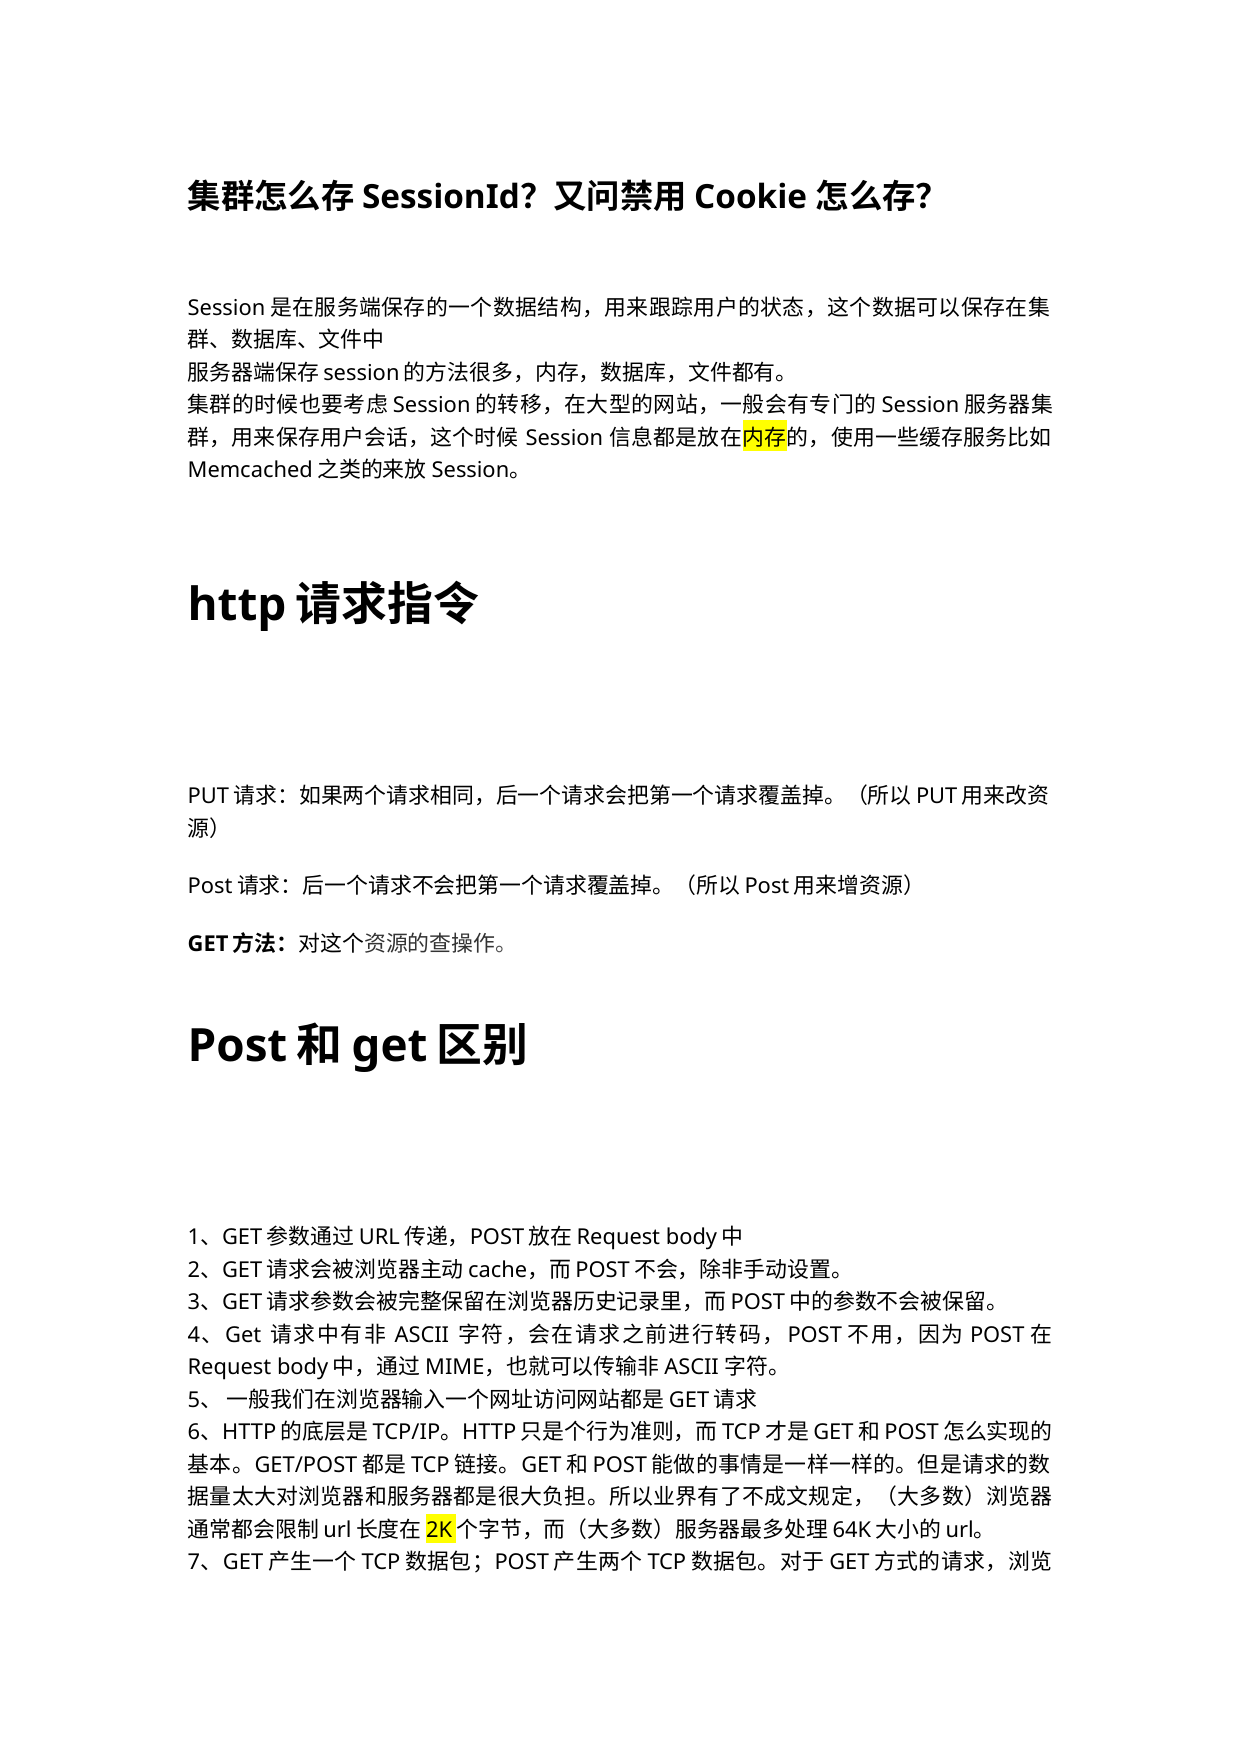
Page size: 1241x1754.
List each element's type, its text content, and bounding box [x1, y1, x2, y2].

text 2、GET请求会被浏览器主动cache，而POST不会，除非手动设置。 [187, 1251, 1053, 1284]
text 4、Get 请求中有非 ASCII 字符，会在请求之前进行转码，POST不用，因为POST在Request body中，通过 MIME，也就可以传输非 ASCII 字符。 [187, 1316, 1053, 1381]
text 服务器端保存session的方法很多，内存，数据库，文件都有。 [187, 354, 1053, 387]
text 5、 一般我们在浏览器输入一个网址访问网站都是GET请求 [187, 1381, 1053, 1414]
text 6、HTTP的底层是TCP/IP。HTTP只是个行为准则，而TCP才是GET和POST怎么实现的基本。GET/POST都是TCP链接。GET和POST能做的事情是一样一样的。但是请求的数据量太大对浏览器和服务器都是很大负担。所以业界有了不成文规定，（大多数）浏览器通常都会限制url长度在2K个字节，而（大多数）服务器最多处理64K大小的url。 [187, 1414, 1053, 1544]
text Session是在服务端保存的一个数据结构，用来跟踪用户的状态，这个数据可以保存在集群、数据库、文件中 [187, 289, 1053, 354]
subtitle Post和get区别 [187, 993, 1053, 1091]
text 集群的时候也要考虑Session的转移，在大型的网站，一般会有专门的Session服务器集群，用来保存用户会话，这个时候 Session 信息都是放在内存的，使用一些缓存服务比如Memcached之类的来放 Session。 [187, 387, 1053, 484]
text Post请求：后一个请求不会把第一个请求覆盖掉。（所以Post用来增资源） [187, 868, 1053, 900]
text PUT请求：如果两个请求相同，后一个请求会把第一个请求覆盖掉。（所以PUT用来改资源） [187, 778, 1053, 843]
text 3、GET请求参数会被完整保留在浏览器历史记录里，而POST中的参数不会被保留。 [187, 1284, 1053, 1316]
text 1、GET参数通过URL传递，POST放在Request body中 [187, 1219, 1053, 1251]
subtitle 集群怎么存 SessionId？又问禁用 Cookie 怎么存？ [187, 162, 1053, 227]
subtitle http请求指令 [187, 552, 1053, 650]
text GET方法：对这个资源的查操作。 [187, 925, 1053, 958]
